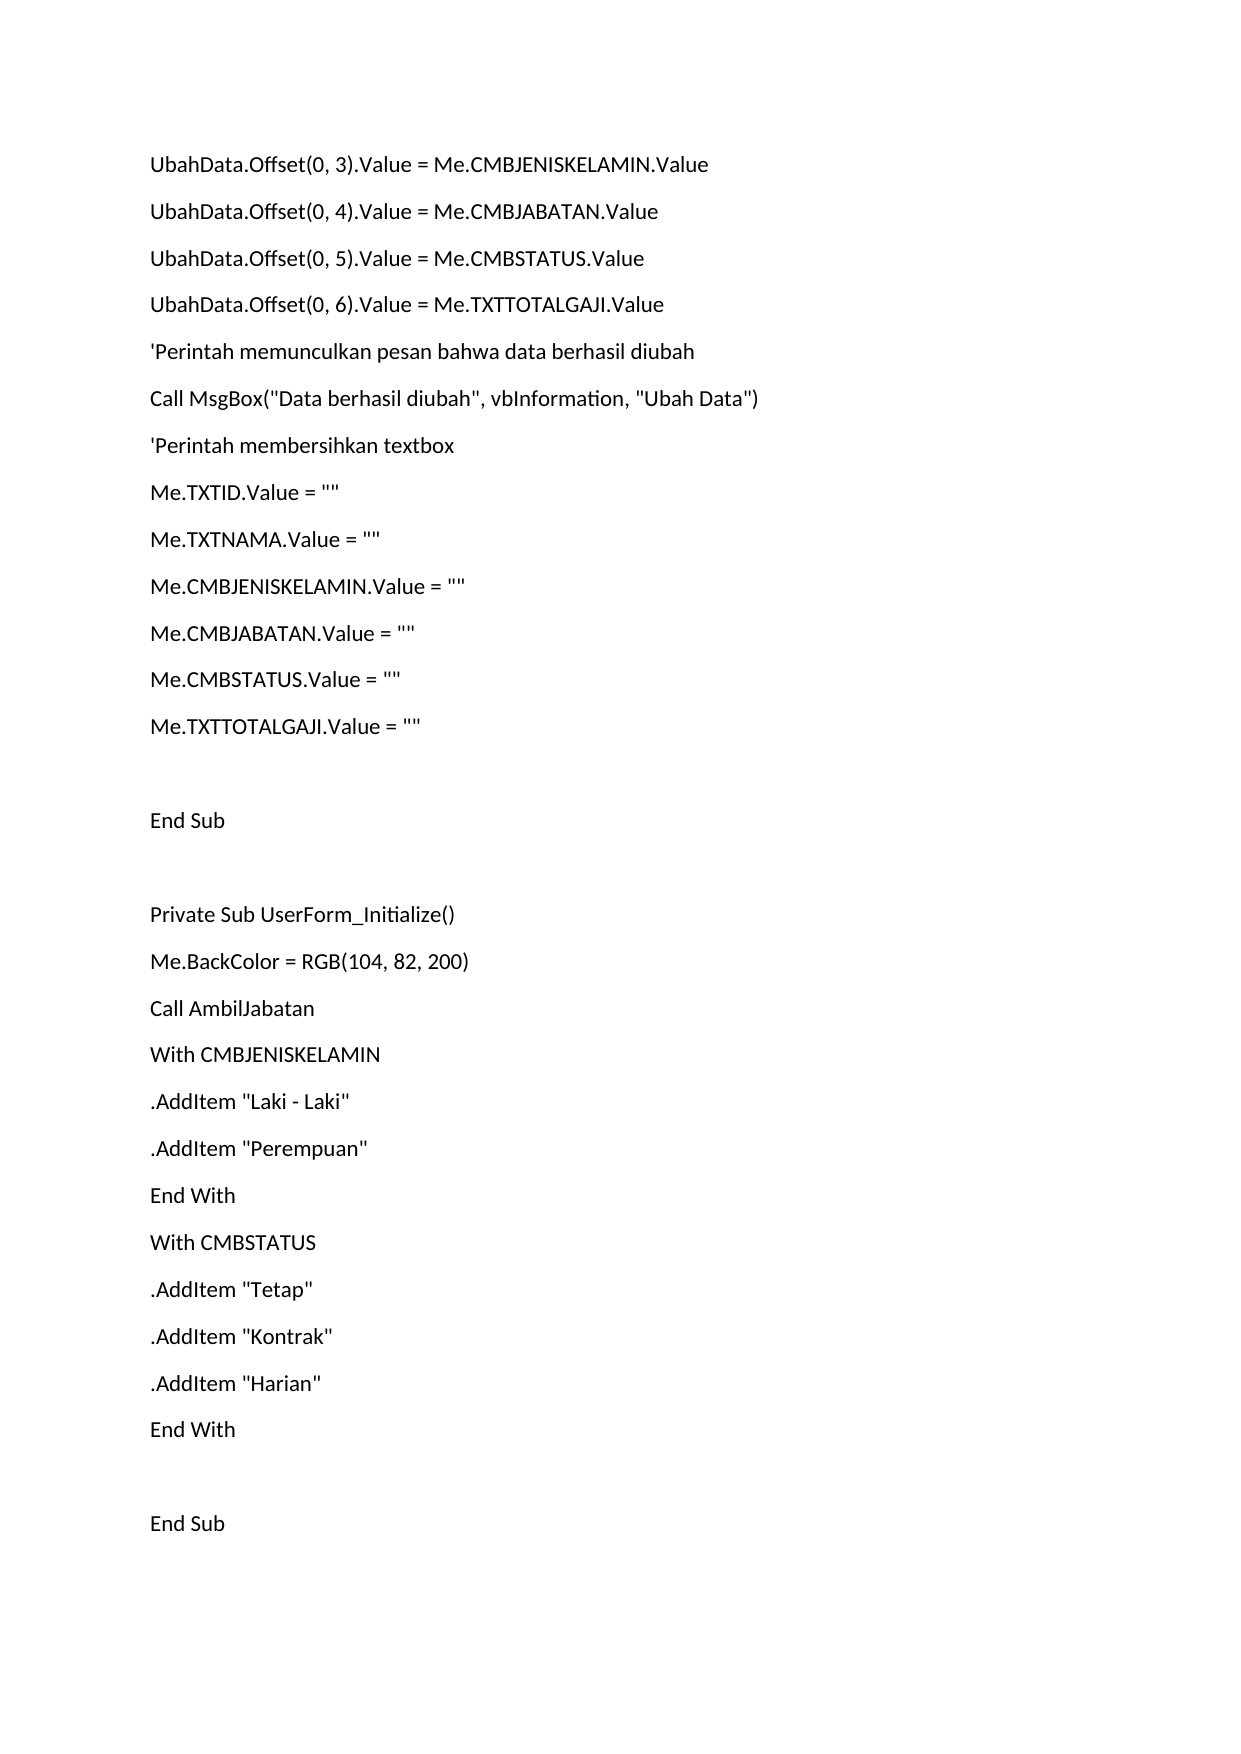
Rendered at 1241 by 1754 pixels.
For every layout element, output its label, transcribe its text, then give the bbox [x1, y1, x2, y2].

text Me.CMBSTATUS.Value = "" [150, 666, 1090, 694]
text 'Perintah memunculkan pesan bahwa data berhasil diubah [150, 337, 1090, 366]
text UbahData.Offset(0, 6).Value = Me.TXTTOTALGAJI.Value [150, 291, 1090, 319]
text Me.CMBJABATAN.Value = "" [150, 619, 1090, 647]
text UbahData.Offset(0, 3).Value = Me.CMBJENISKELAMIN.Value [150, 150, 1090, 178]
text UbahData.Offset(0, 5).Value = Me.CMBSTATUS.Value [150, 244, 1090, 272]
text .AddItem "Tetap" [150, 1275, 1090, 1303]
text .AddItem "Kontrak" [150, 1322, 1090, 1350]
text End Sub [150, 806, 1090, 834]
text End With [150, 1416, 1090, 1444]
text Private Sub UserForm_Initialize() [150, 900, 1090, 928]
text Call MsgBox("Data berhasil diubah", vbInformation, "Ubah Data") [150, 384, 1090, 412]
text .AddItem "Laki - Laki" [150, 1087, 1090, 1116]
text Call AmbilJabatan [150, 994, 1090, 1022]
text End Sub [150, 1509, 1090, 1537]
text With CMBJENISKELAMIN [150, 1041, 1090, 1069]
text Me.TXTNAMA.Value = "" [150, 525, 1090, 553]
text Me.TXTID.Value = "" [150, 478, 1090, 506]
text .AddItem "Perempuan" [150, 1134, 1090, 1162]
text End With [150, 1181, 1090, 1209]
text UbahData.Offset(0, 4).Value = Me.CMBJABATAN.Value [150, 197, 1090, 225]
text Me.TXTTOTALGAJI.Value = "" [150, 712, 1090, 741]
text Me.BackColor = RGB(104, 82, 200) [150, 947, 1090, 975]
text .AddItem "Harian" [150, 1369, 1090, 1397]
text Me.CMBJENISKELAMIN.Value = "" [150, 572, 1090, 600]
text With CMBSTATUS [150, 1228, 1090, 1256]
text 'Perintah membersihkan textbox [150, 431, 1090, 459]
